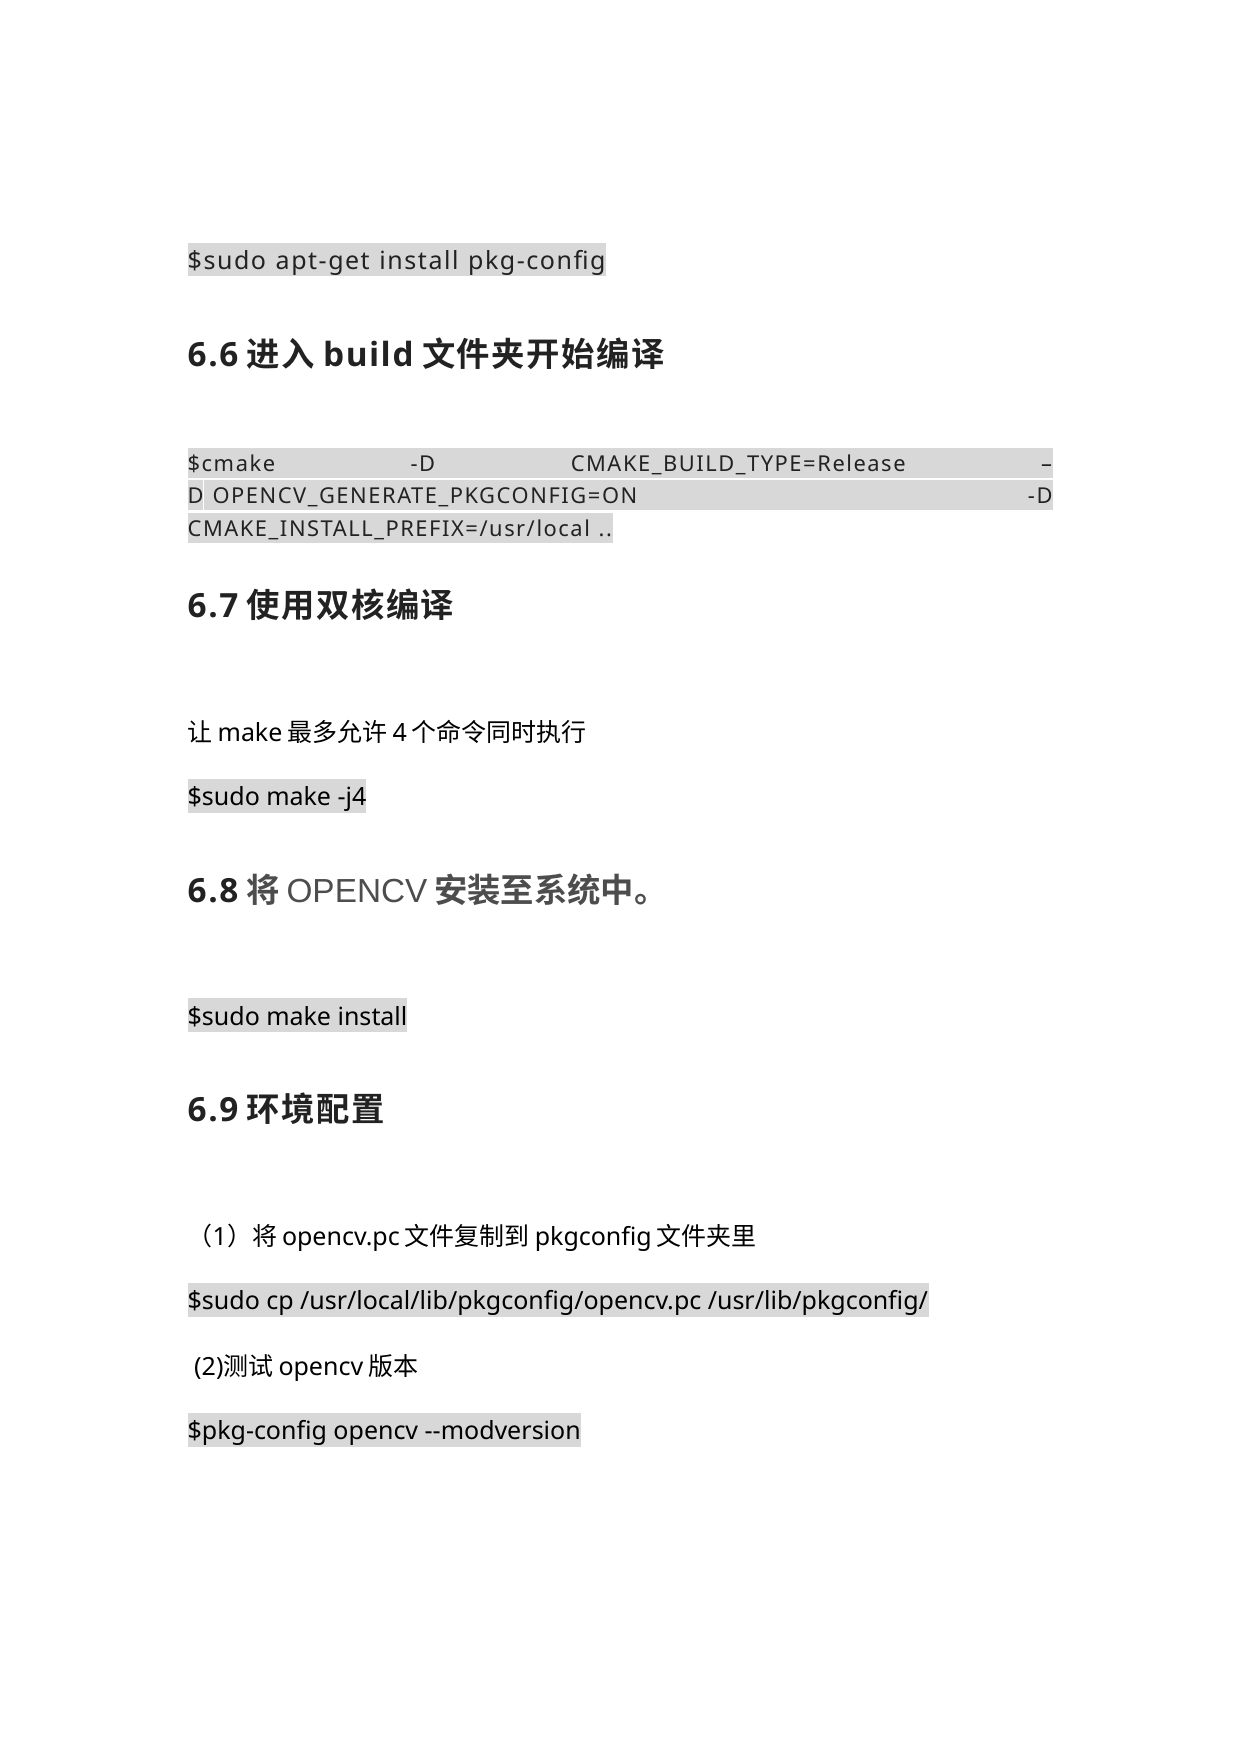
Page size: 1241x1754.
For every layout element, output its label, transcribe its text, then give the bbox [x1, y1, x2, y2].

subtitle 6.7使用双核编译 [187, 571, 1053, 636]
text $sudo cp /usr/local/lib/pkgconfig/opencv.pc /usr/lib/pkgconfig/ [187, 1267, 1053, 1332]
text （1）将opencv.pc文件复制到pkgconfig文件夹里 [187, 1202, 1053, 1267]
text $sudo apt-get install pkg-config [187, 227, 1053, 292]
text 让make最多允许4个命令同时执行 [187, 698, 1053, 763]
text $sudo make -j4 [187, 763, 1053, 828]
text (2)测试opencv版本 [187, 1332, 1053, 1397]
subtitle 6.6进入build文件夹开始编译 [187, 319, 1053, 384]
text $pkg-config opencv --modversion [187, 1397, 1053, 1462]
text $cmake -D CMAKE_BUILD_TYPE=Release –D OPENCV_GENERATE_PKGCONFIG=ON -D CMAKE_INSTALL_PREFIX=/usr/local .. [187, 446, 1053, 544]
subtitle 6.9环境配置 [187, 1075, 1053, 1140]
text $sudo make install [187, 983, 1053, 1048]
subtitle 6.8将OPENCV安装至系统中。 [187, 856, 1053, 921]
